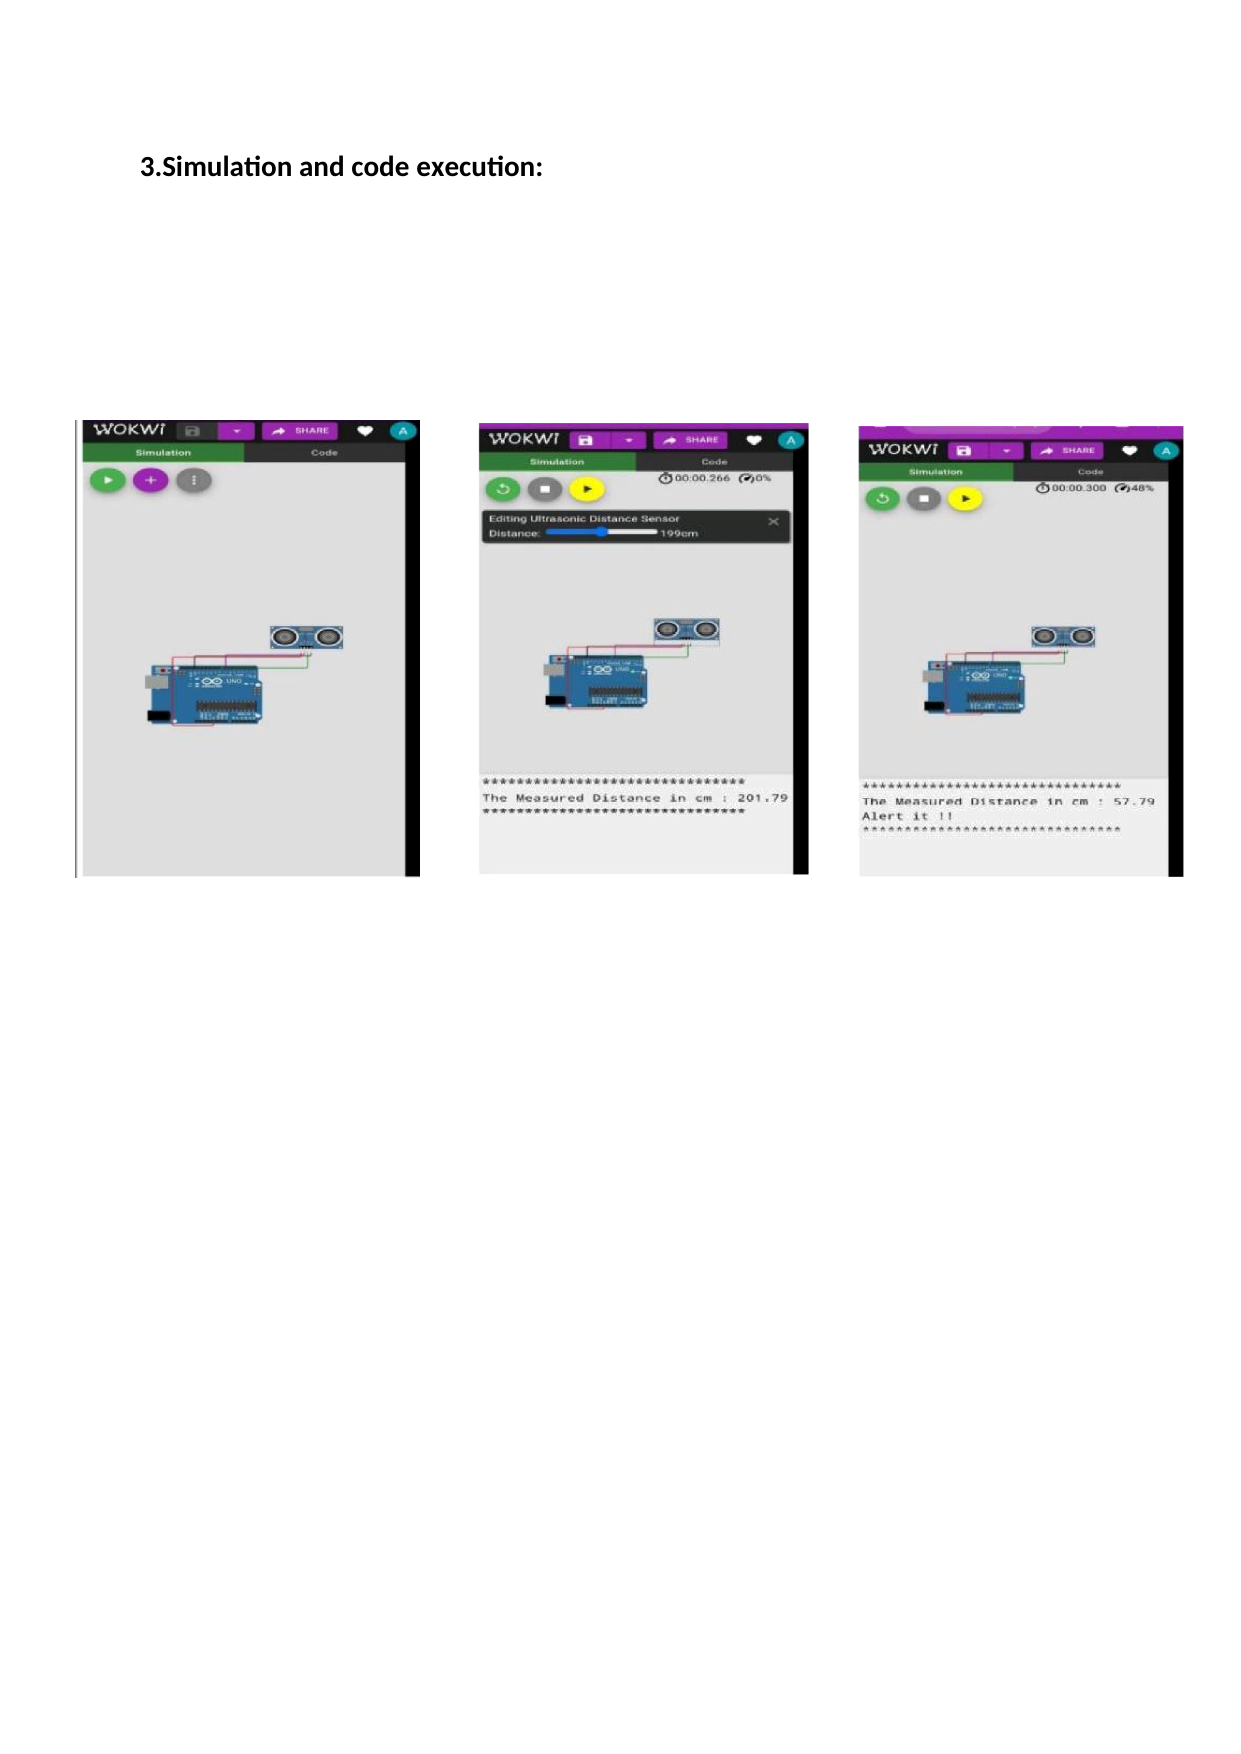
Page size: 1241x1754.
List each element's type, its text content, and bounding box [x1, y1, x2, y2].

picture [478, 423, 809, 875]
picture [858, 426, 1184, 877]
picture [75, 420, 420, 878]
text 3.Simulation and code execution: [139, 148, 1103, 183]
